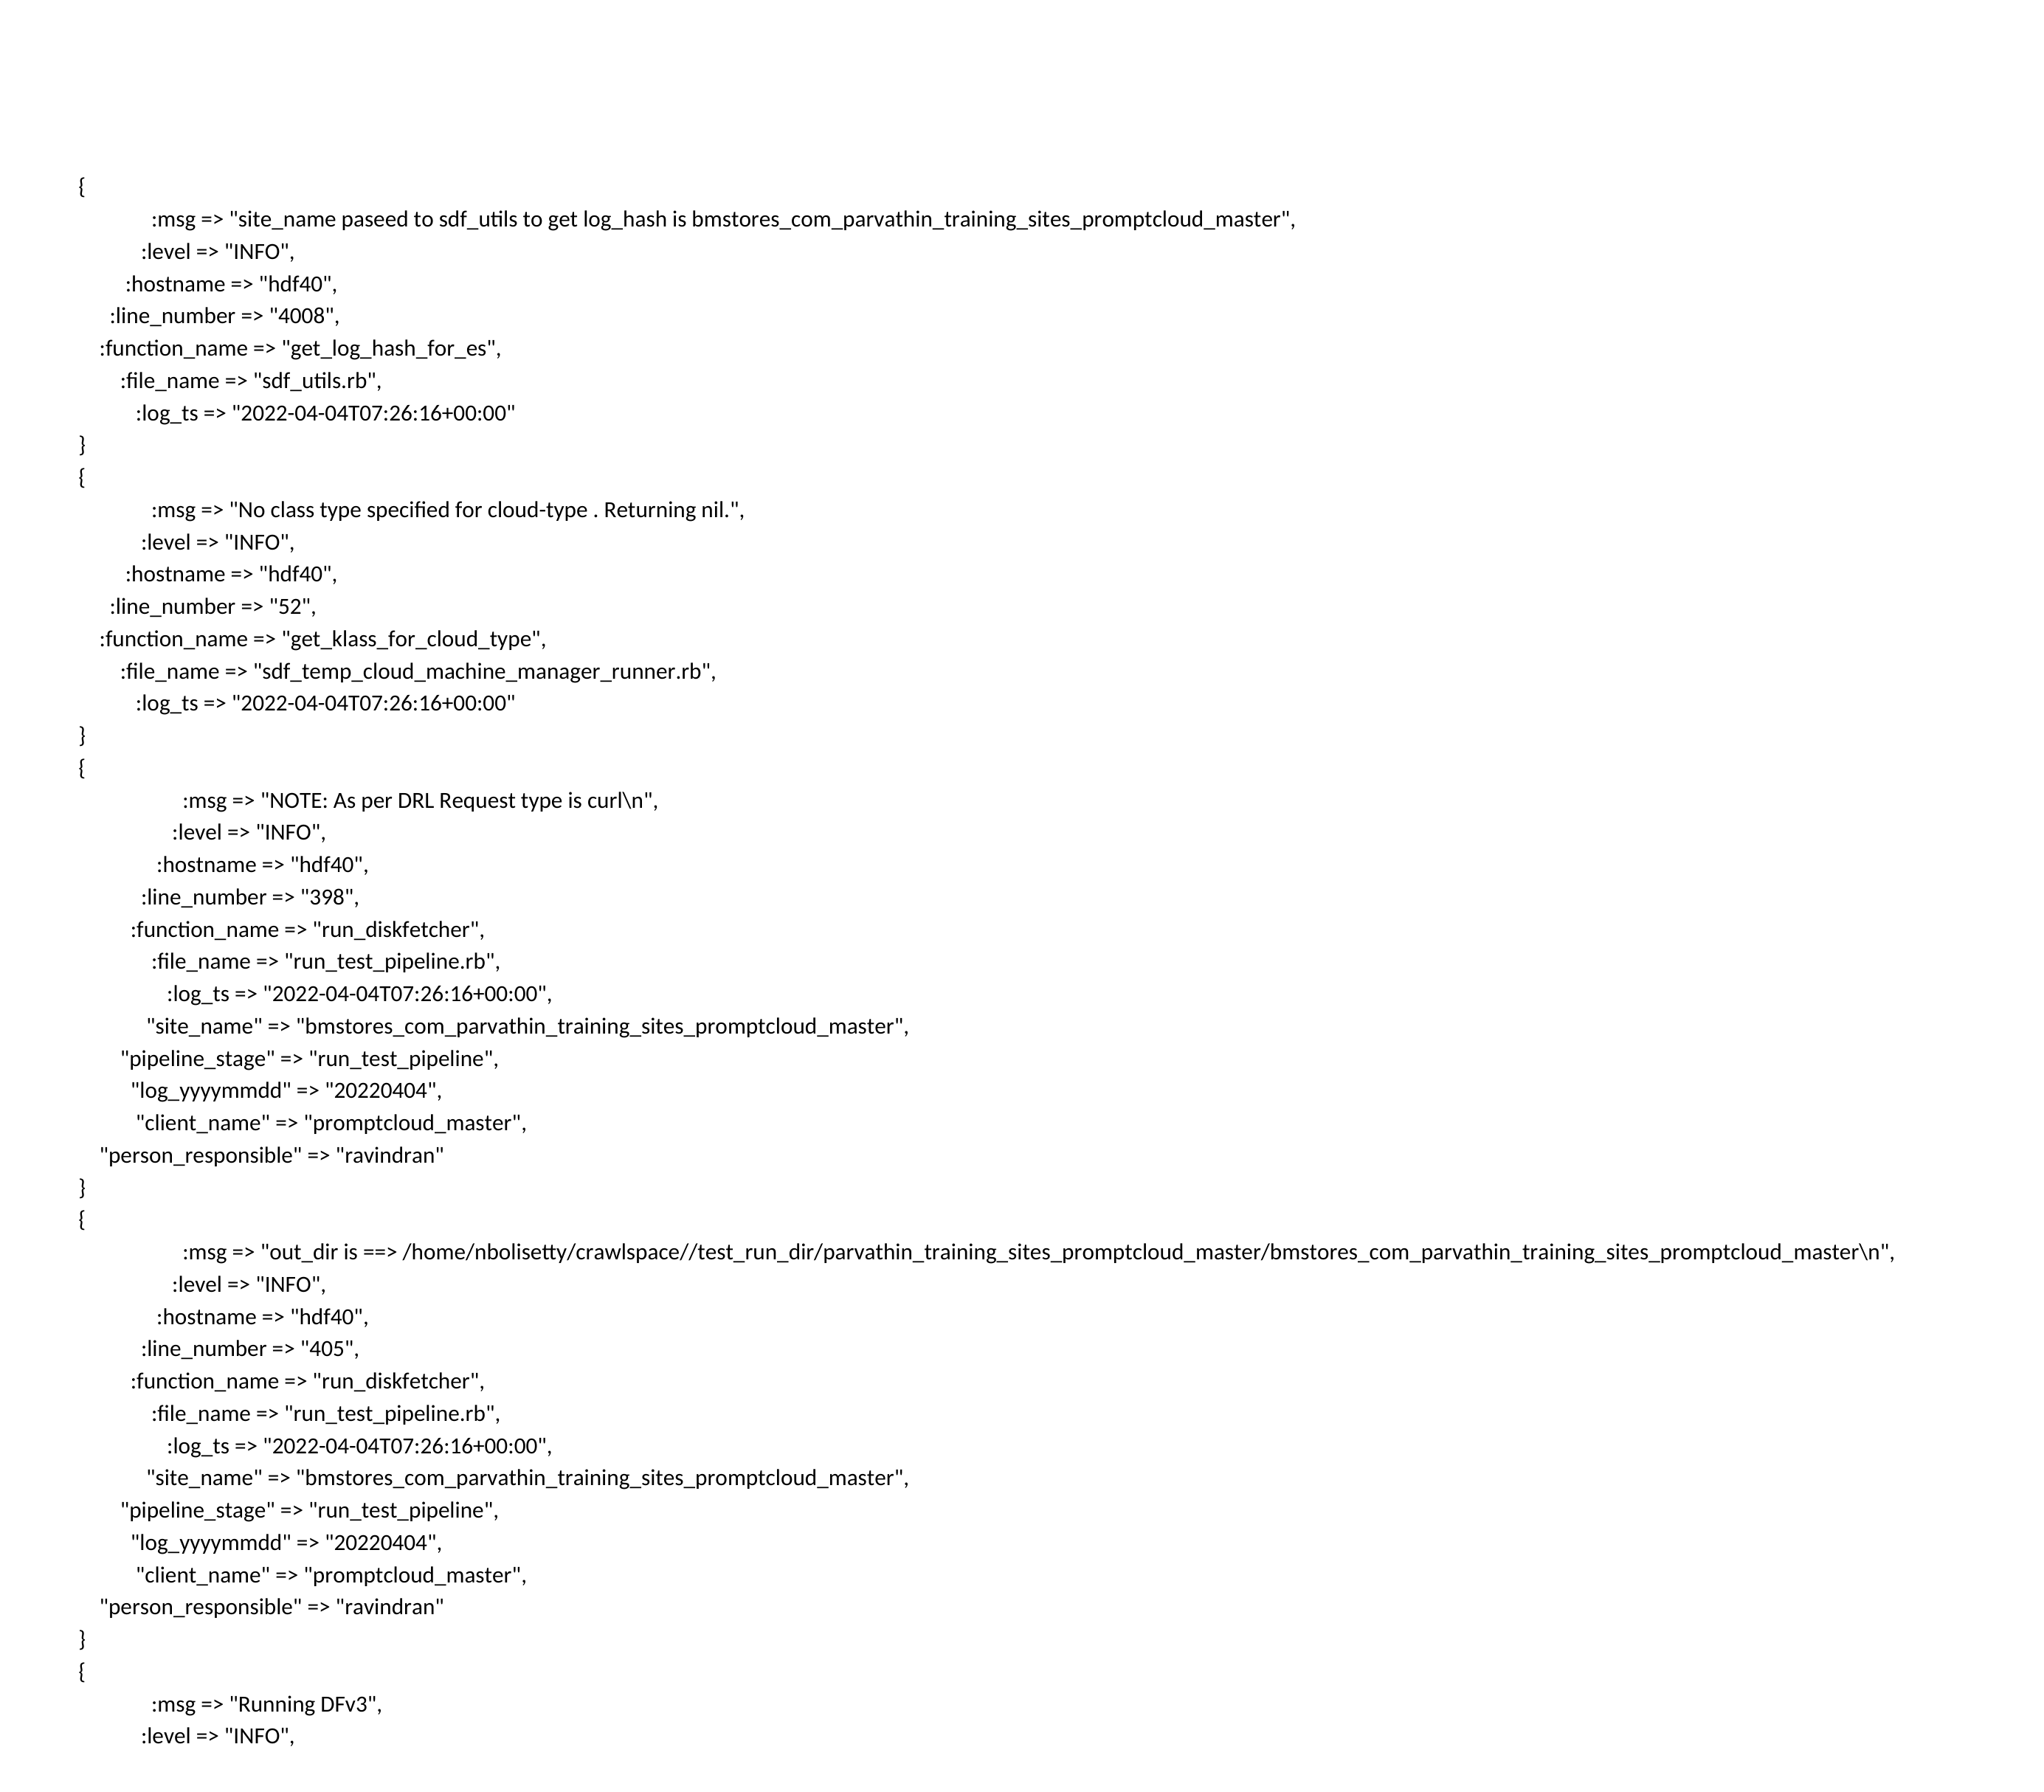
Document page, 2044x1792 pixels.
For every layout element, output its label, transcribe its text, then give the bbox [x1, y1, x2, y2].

text "site_name" => "bmstores_com_parvathin_training_sites_promptcloud_master", [78, 1011, 1992, 1039]
text :function_name => "run_diskfetcher", [78, 914, 1992, 943]
text :hostname => "hdf40", [78, 559, 1992, 587]
text :file_name => "run_test_pipeline.rb", [78, 947, 1992, 975]
text } [78, 1172, 1992, 1201]
text :msg => "No class type specified for cloud-type . Returning nil.", [78, 495, 1992, 523]
text "log_yyyymmdd" => "20220404", [78, 1528, 1992, 1556]
text :line_number => "52", [78, 592, 1992, 620]
text :hostname => "hdf40", [78, 269, 1992, 297]
text "log_yyyymmdd" => "20220404", [78, 1076, 1992, 1104]
text } [78, 721, 1992, 749]
text :function_name => "run_diskfetcher", [78, 1366, 1992, 1394]
text :level => "INFO", [78, 1721, 1992, 1749]
text { [78, 463, 1992, 491]
text :msg => "Running DFv3", [78, 1689, 1992, 1717]
text } [78, 1625, 1992, 1653]
text "pipeline_stage" => "run_test_pipeline", [78, 1495, 1992, 1523]
text "site_name" => "bmstores_com_parvathin_training_sites_promptcloud_master", [78, 1463, 1992, 1491]
text :log_ts => "2022-04-04T07:26:16+00:00" [78, 398, 1992, 426]
text :log_ts => "2022-04-04T07:26:16+00:00", [78, 979, 1992, 1007]
text :hostname => "hdf40", [78, 1301, 1992, 1330]
text { [78, 172, 1992, 200]
text "person_responsible" => "ravindran" [78, 1141, 1992, 1169]
text :level => "INFO", [78, 817, 1992, 845]
text :msg => "out_dir is ==> /home/nbolisetty/crawlspace//test_run_dir/parvathin_training_sites_promptcloud_master/bmstores_com_parvathin_training_sites_promptcloud_master\n", [78, 1237, 1992, 1265]
text :function_name => "get_log_hash_for_es", [78, 333, 1992, 361]
text "client_name" => "promptcloud_master", [78, 1108, 1992, 1136]
text :line_number => "4008", [78, 301, 1992, 329]
text :file_name => "sdf_temp_cloud_machine_manager_runner.rb", [78, 656, 1992, 685]
text :hostname => "hdf40", [78, 850, 1992, 878]
text "person_responsible" => "ravindran" [78, 1592, 1992, 1620]
text :file_name => "run_test_pipeline.rb", [78, 1399, 1992, 1427]
text { [78, 753, 1992, 781]
text :msg => "site_name paseed to sdf_utils to get log_hash is bmstores_com_parvathin_training_sites_promptcloud_master", [78, 204, 1992, 232]
text :level => "INFO", [78, 237, 1992, 265]
text :line_number => "405", [78, 1334, 1992, 1362]
text :level => "INFO", [78, 1270, 1992, 1298]
text { [78, 1657, 1992, 1685]
text :msg => "NOTE: As per DRL Request type is curl\n", [78, 785, 1992, 814]
text :function_name => "get_klass_for_cloud_type", [78, 624, 1992, 652]
text "pipeline_stage" => "run_test_pipeline", [78, 1043, 1992, 1072]
text :log_ts => "2022-04-04T07:26:16+00:00" [78, 688, 1992, 716]
text { [78, 1205, 1992, 1233]
text :log_ts => "2022-04-04T07:26:16+00:00", [78, 1431, 1992, 1459]
text :file_name => "sdf_utils.rb", [78, 366, 1992, 394]
text "client_name" => "promptcloud_master", [78, 1560, 1992, 1588]
text } [78, 430, 1992, 458]
text :level => "INFO", [78, 527, 1992, 556]
text :line_number => "398", [78, 882, 1992, 910]
